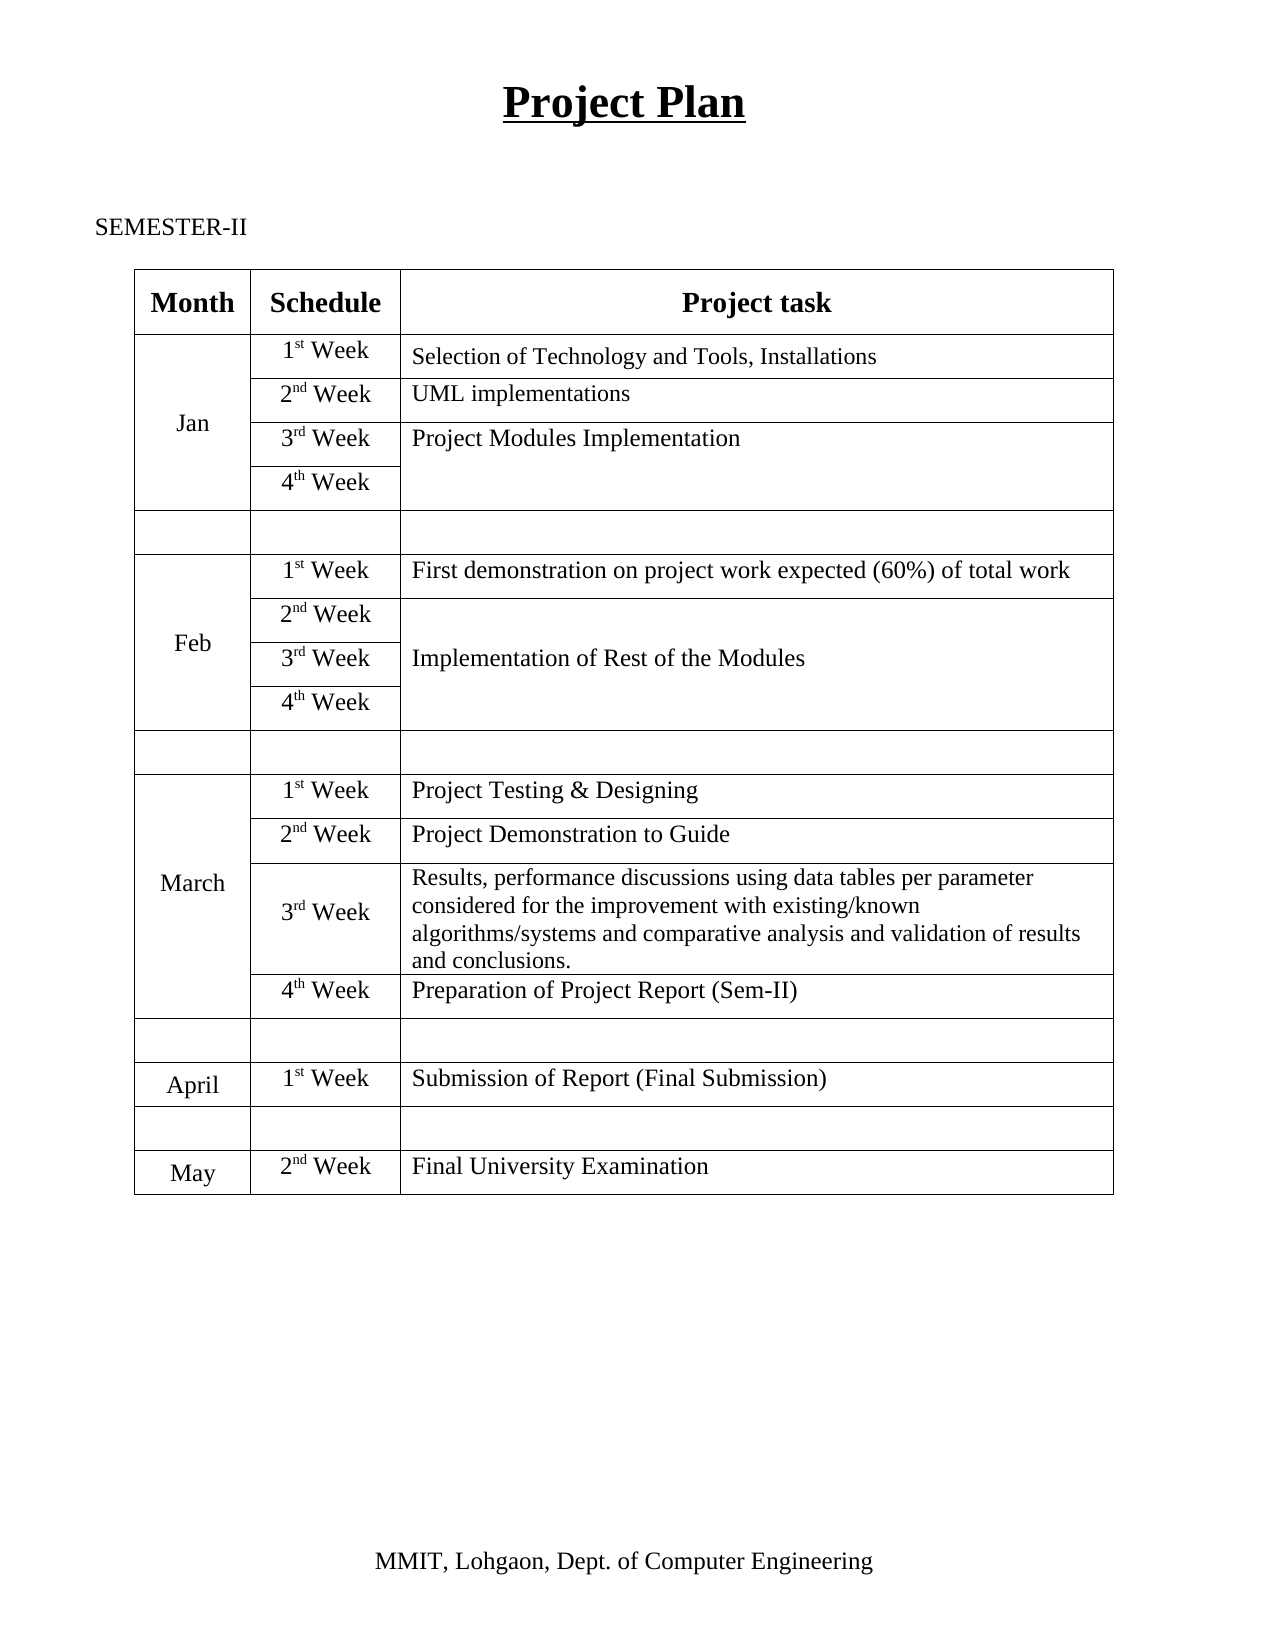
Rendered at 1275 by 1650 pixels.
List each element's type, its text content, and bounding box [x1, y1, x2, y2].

table_header Project task [401, 270, 1113, 334]
table_cell May [135, 1151, 250, 1194]
table_cell 2nd Week [251, 599, 400, 642]
table_cell First demonstration on project work expected (60%) of total work [401, 555, 1113, 598]
table_cell Project Modules Implementation [401, 423, 1113, 510]
table_cell 4th Week [251, 975, 400, 1018]
table_cell 1st Week [251, 335, 400, 378]
table_cell 2nd Week [251, 819, 400, 862]
table_cell [135, 1107, 250, 1150]
table_cell [401, 511, 1113, 554]
text SEMESTER-II [94, 212, 1153, 240]
table_cell Selection of Technology and Tools, Installations [401, 335, 1113, 378]
table_cell Final University Examination [401, 1151, 1113, 1194]
table_cell March [135, 775, 250, 1018]
table_cell 3rd Week [251, 423, 400, 466]
table_cell Results, performance discussions using data tables per parameter considered for the improvement with existing/known algorithms/systems and comparative analysis and validation of results and conclusions. [401, 864, 1113, 974]
table_cell [401, 1107, 1113, 1150]
table_cell Submission of Report (Final Submission) [401, 1063, 1113, 1106]
table_cell 3rd Week [251, 643, 400, 686]
table_cell [401, 731, 1113, 774]
table_cell Preparation of Project Report (Sem-II) [401, 975, 1113, 1018]
table_cell [251, 1107, 400, 1150]
table_cell 4th Week [251, 687, 400, 730]
table_cell 1st Week [251, 775, 400, 818]
table_cell [251, 511, 400, 554]
table_cell Feb [135, 555, 250, 730]
table_cell [135, 1019, 250, 1062]
table_cell April [135, 1063, 250, 1106]
table_cell UML implementations [401, 379, 1113, 422]
table_cell 2nd Week [251, 1151, 400, 1194]
table_cell Jan [135, 335, 250, 510]
table_cell 2nd Week [251, 379, 400, 422]
table_cell 4th Week [251, 467, 400, 510]
table_cell 1st Week [251, 555, 400, 598]
table_cell Implementation of Rest of the Modules [401, 599, 1113, 730]
table_header Month [135, 270, 250, 334]
table_header Schedule [251, 270, 400, 334]
table_cell [401, 1019, 1113, 1062]
table_cell [135, 731, 250, 774]
table_cell Project Demonstration to Guide [401, 819, 1113, 862]
table_cell Project Testing & Designing [401, 775, 1113, 818]
table_cell 3rd Week [251, 864, 400, 974]
table_cell [135, 511, 250, 554]
table_cell [251, 1019, 400, 1062]
table_cell [251, 731, 400, 774]
text Project Plan [94, 75, 1153, 128]
table_cell 1st Week [251, 1063, 400, 1106]
